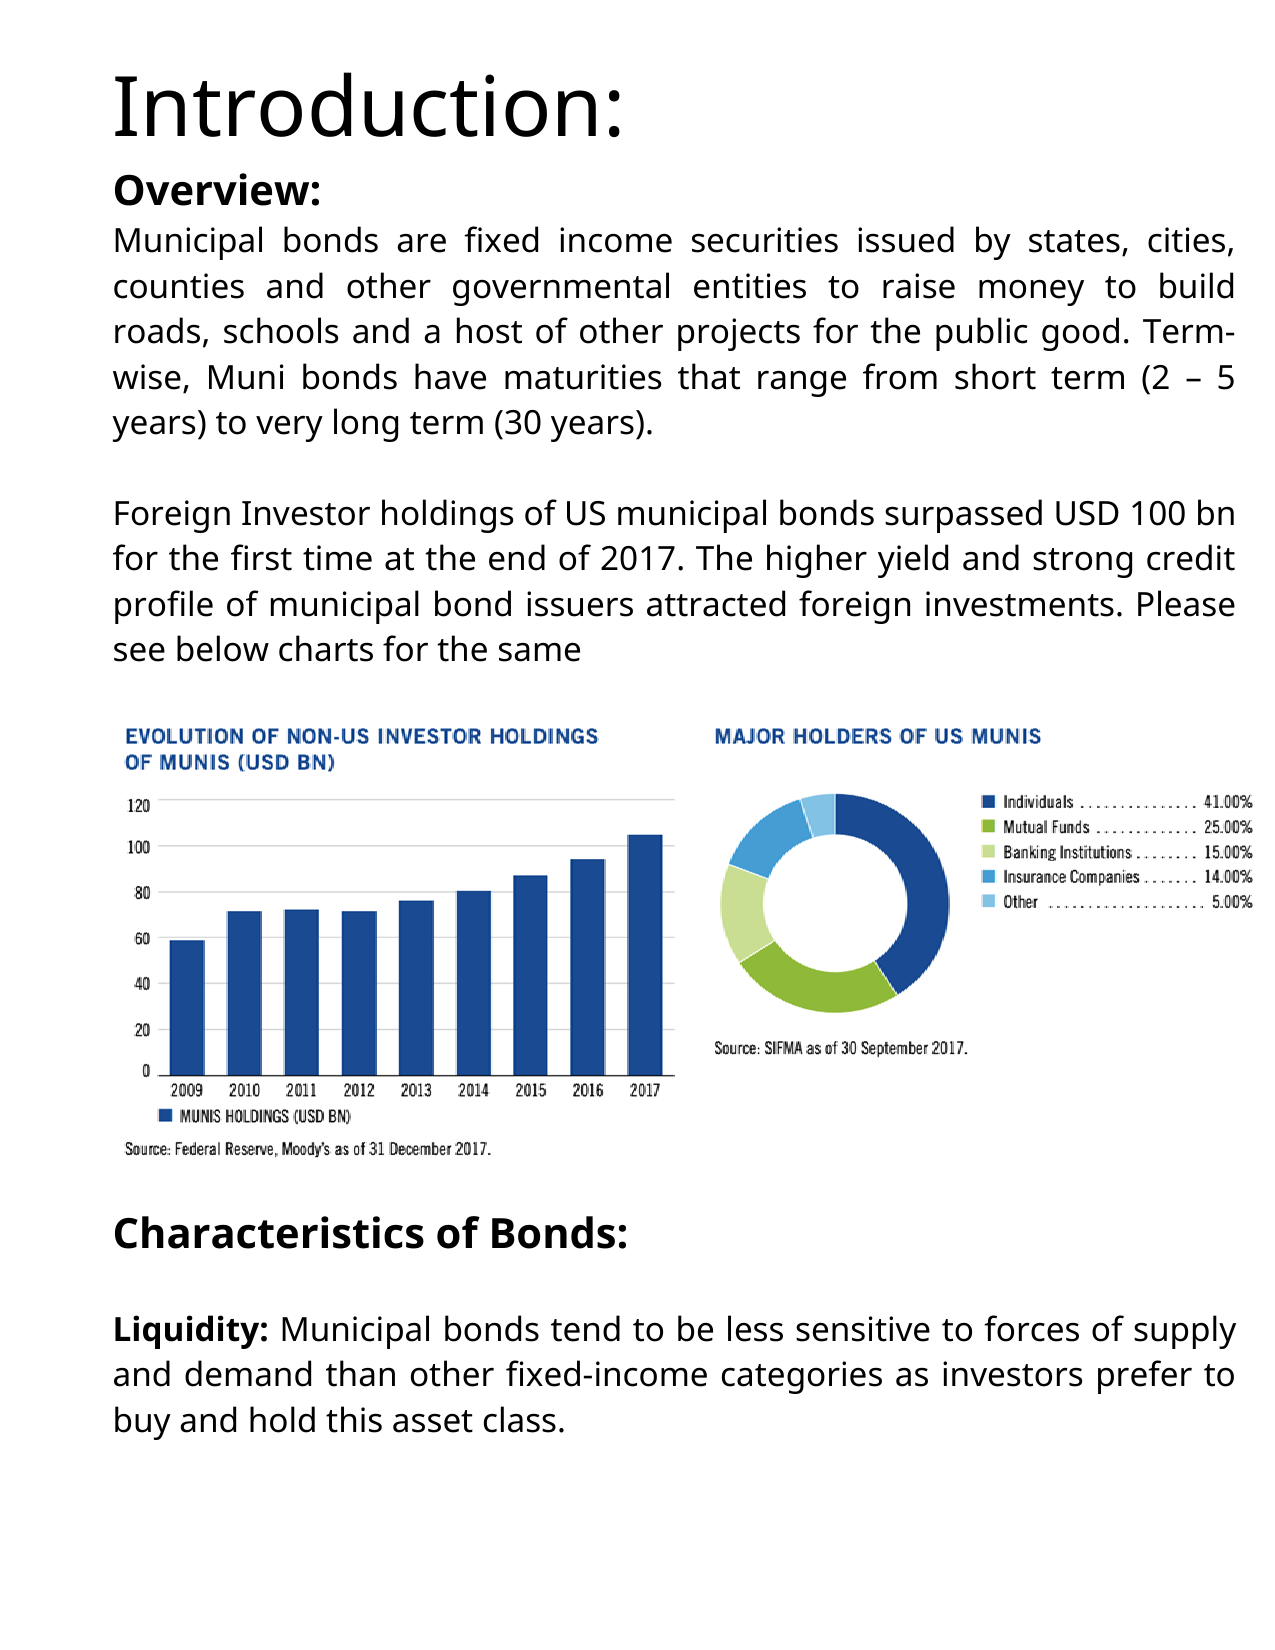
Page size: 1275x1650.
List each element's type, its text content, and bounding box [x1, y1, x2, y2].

text Liquidity: Municipal bonds tend to be less sensitive to forces of supply and demand than other fixed-income categories as investors prefer to buy and hold this asset class. [112, 1306, 1237, 1442]
picture [112, 716, 1261, 1158]
text Foreign Investor holdings of US municipal bonds surpassed USD 100 bn for the first time at the end of 2017. The higher yield and strong credit profile of municipal bond issuers attracted foreign investments. Please see below charts for the same [112, 490, 1237, 671]
text Introduction: [112, 47, 1237, 160]
text Characteristics of Bonds: [112, 1203, 1237, 1260]
text Municipal bonds are fixed income securities issued by states, cities, counties and other governmental entities to raise money to build roads, schools and a host of other projects for the public good. Term-wise, Muni bonds have maturities that range from short term (2 – 5 years) to very long term (30 years). [112, 217, 1237, 444]
text Overview: [112, 160, 1237, 217]
